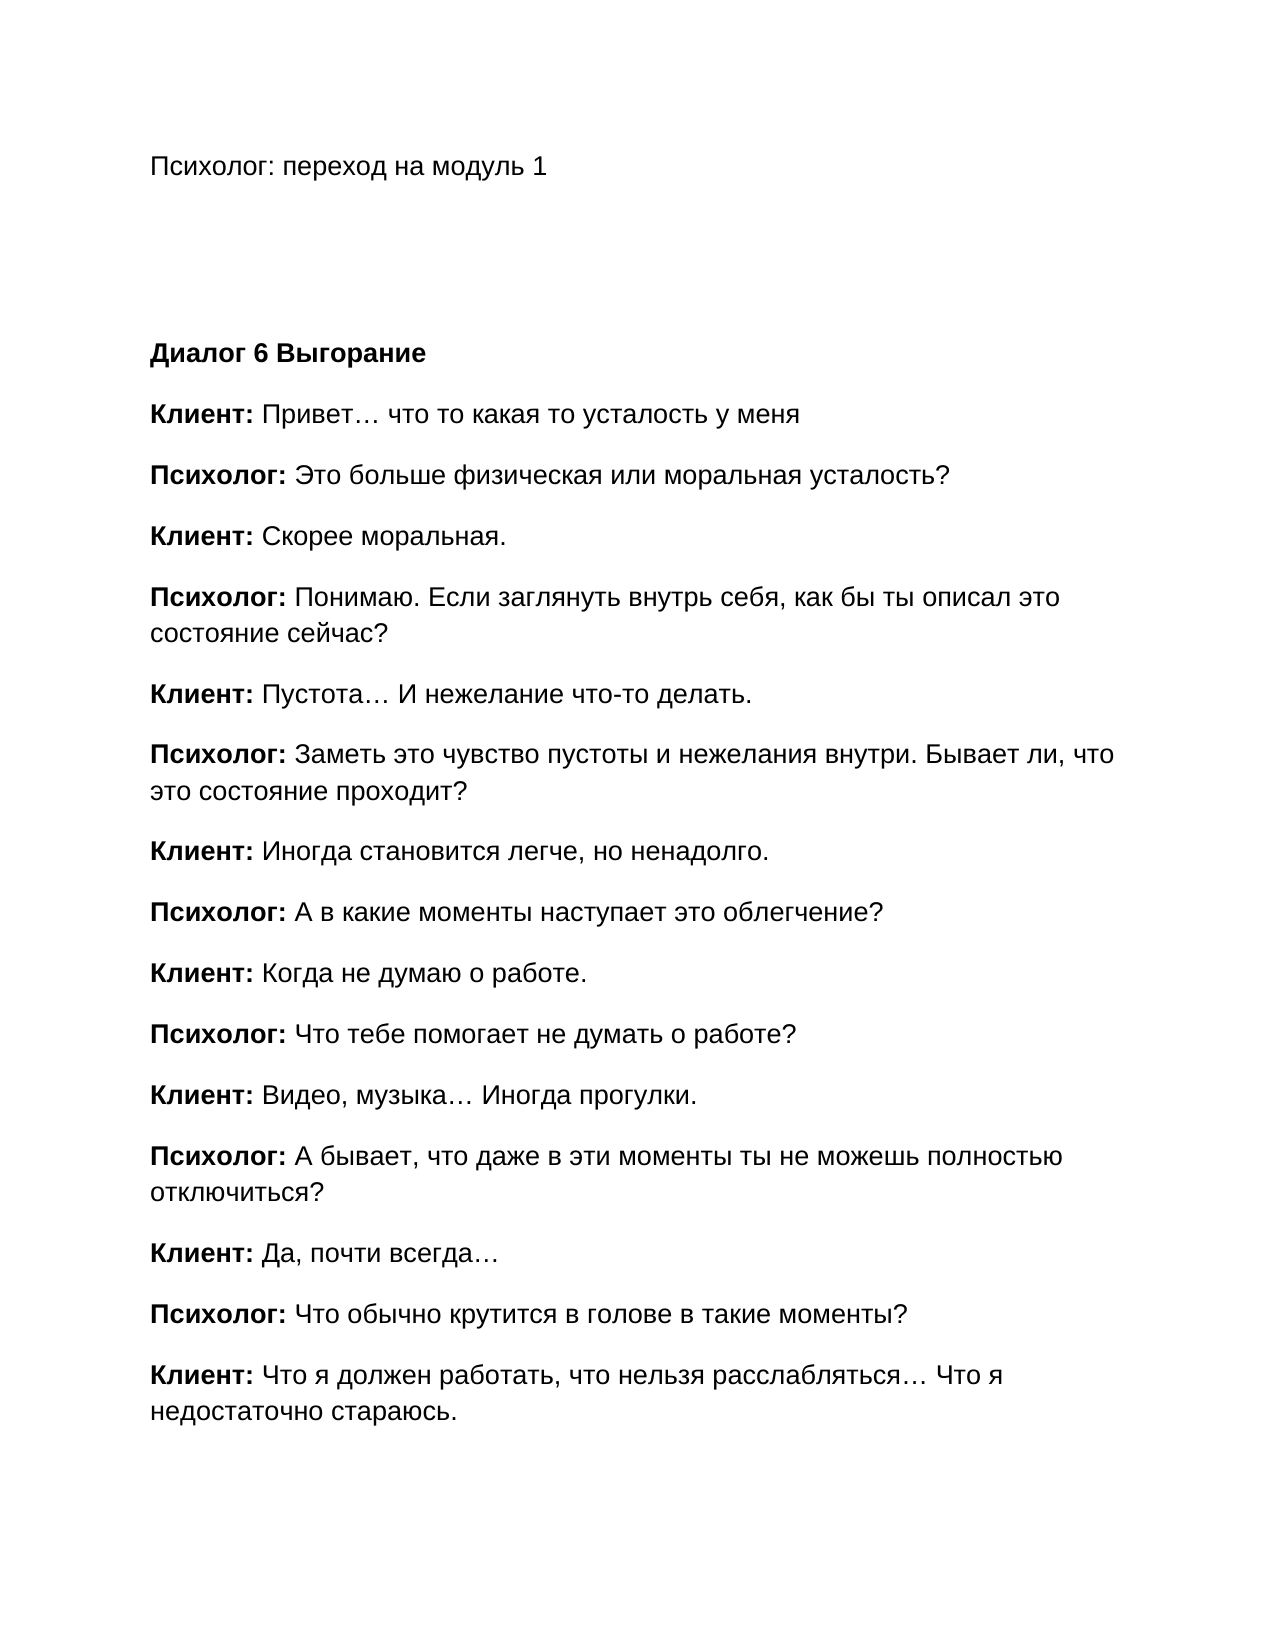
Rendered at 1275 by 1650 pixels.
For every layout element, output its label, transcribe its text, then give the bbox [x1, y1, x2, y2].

text Психолог: Это больше физическая или моральная усталость? [150, 459, 1125, 490]
text Клиент: Привет… что то какая то усталость у меня [150, 398, 1125, 429]
text Клиент: Иногда становится легче, но ненадолго. [150, 835, 1125, 867]
text Психолог: Заметь это чувство пустоты и нежелания внутри. Бывает ли, что это состояние проходит? [150, 738, 1125, 806]
text Клиент: Скорее моральная. [150, 520, 1125, 551]
text Клиент: Да, почти всегда… [150, 1237, 1125, 1268]
text Психолог: Понимаю. Если заглянуть внутрь себя, как бы ты описал это состояние сейчас? [150, 581, 1125, 648]
text Психолог: А бывает, что даже в эти моменты ты не можешь полностью отключиться? [150, 1140, 1125, 1207]
text Психолог: А в какие моменты наступает это облегчение? [150, 896, 1125, 928]
text Психолог: Что тебе помогает не думать о работе? [150, 1018, 1125, 1049]
text Клиент: Когда не думаю о работе. [150, 957, 1125, 988]
subtitle Диалог 6 Выгорание [150, 337, 1125, 368]
text Психолог: переход на модуль 1 [150, 150, 1125, 181]
text Клиент: Видео, музыка… Иногда прогулки. [150, 1079, 1125, 1110]
text Клиент: Пустота… И нежелание что-то делать. [150, 678, 1125, 709]
text Психолог: Что обычно крутится в голове в такие моменты? [150, 1298, 1125, 1329]
text Клиент: Что я должен работать, что нельзя расслабляться… Что я недостаточно стараюсь. [150, 1359, 1125, 1426]
